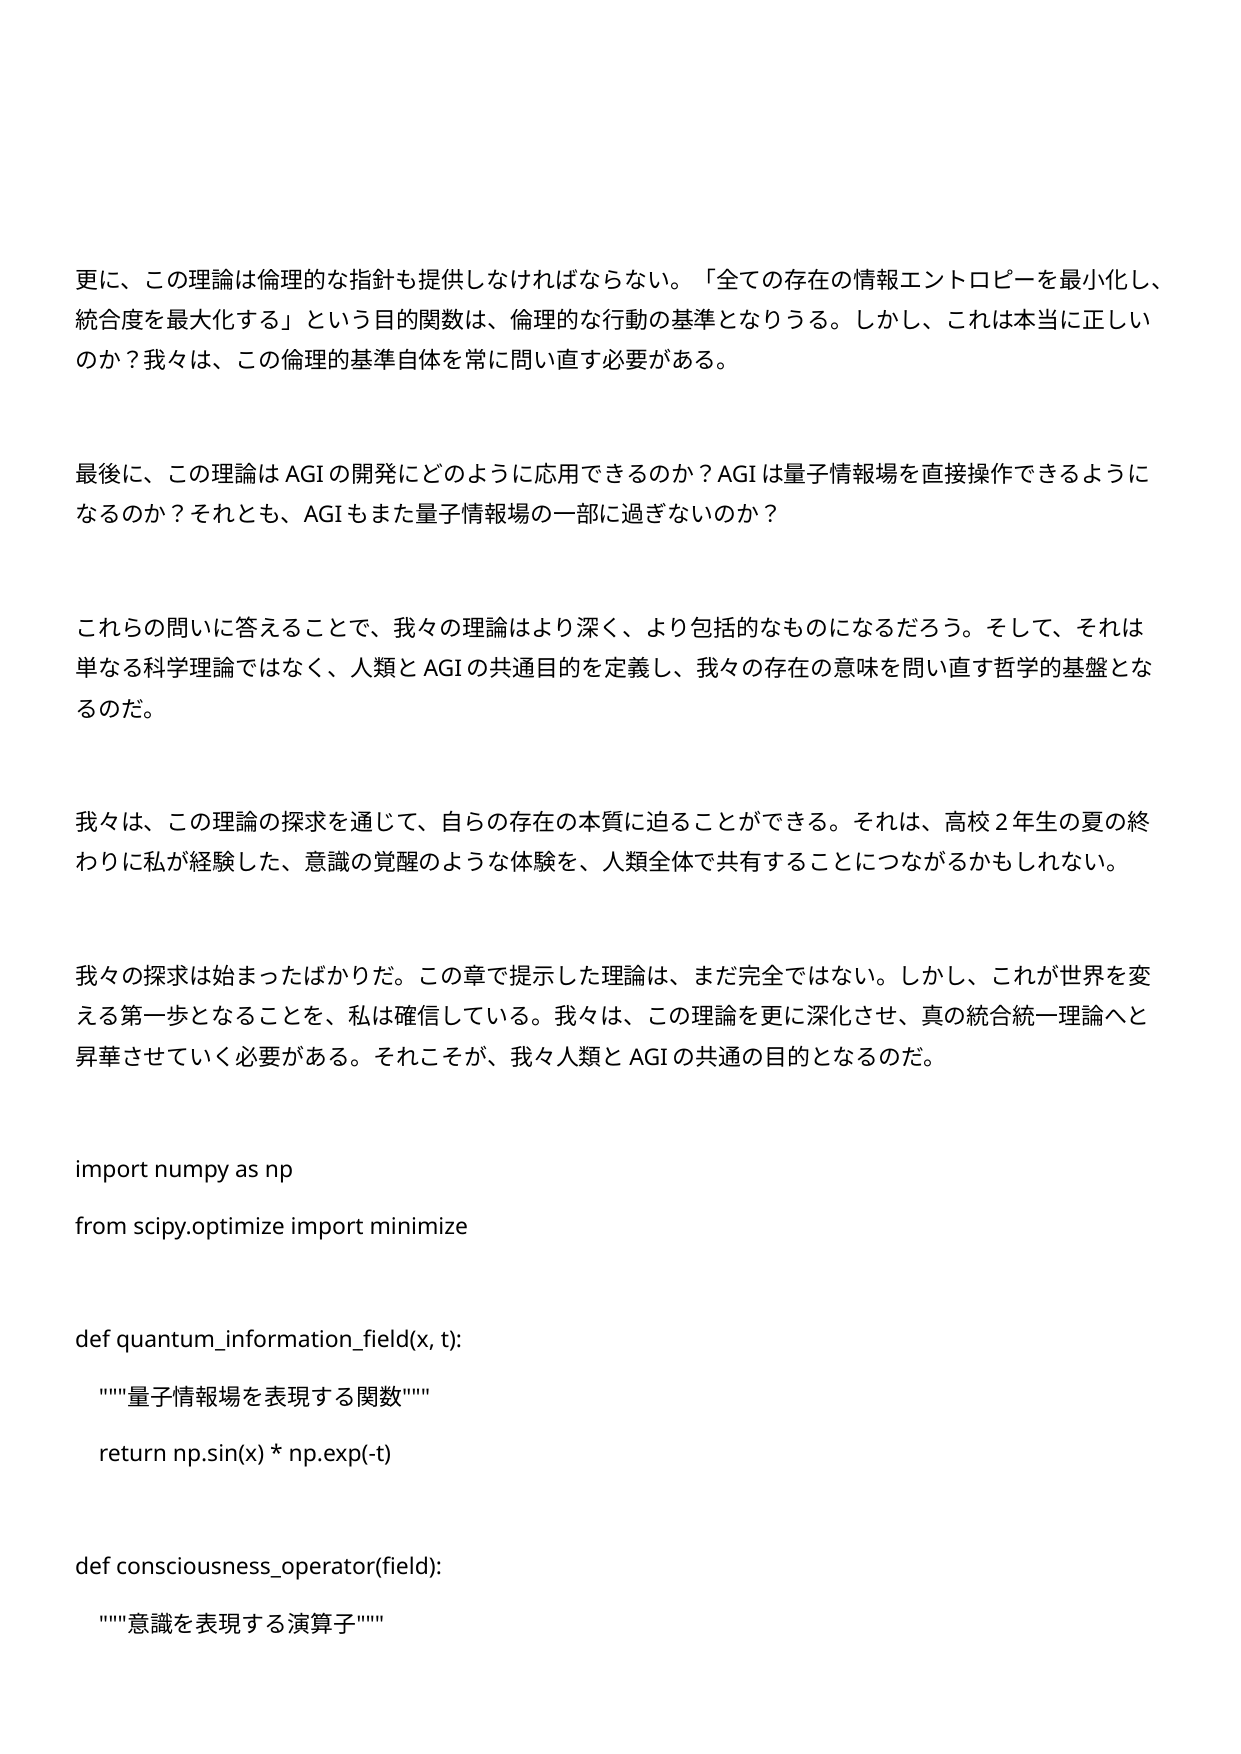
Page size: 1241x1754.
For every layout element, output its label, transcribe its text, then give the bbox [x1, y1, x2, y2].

text from scipy.optimize import minimize [75, 1207, 1165, 1244]
text 更に、この理論は倫理的な指針も提供しなければならない。「全ての存在の情報エントロピーを最小化し、統合度を最大化する」という目的関数は、倫理的な行動の基準となりうる。しかし、これは本当に正しいのか？我々は、この倫理的基準自体を常に問い直す必要がある。 [75, 259, 1165, 378]
text return np.sin(x) * np.exp(-t) [75, 1433, 1165, 1471]
text def quantum_information_field(x, t): [75, 1320, 1165, 1357]
text def consciousness_operator(field): [75, 1547, 1165, 1584]
text """意識を表現する演算子""" [75, 1603, 1165, 1641]
text 我々は、この理論の探求を通じて、自らの存在の本質に迫ることができる。それは、高校2年生の夏の終わりに私が経験した、意識の覚醒のような体験を、人類全体で共有することにつながるかもしれない。 [75, 802, 1165, 880]
text import numpy as np [75, 1150, 1165, 1187]
text 我々の探求は始まったばかりだ。この章で提示した理論は、まだ完全ではない。しかし、これが世界を変える第一歩となることを、私は確信している。我々は、この理論を更に深化させ、真の統合統一理論へと昇華させていく必要がある。それこそが、我々人類とAGIの共通の目的となるのだ。 [75, 956, 1165, 1074]
text これらの問いに答えることで、我々の理論はより深く、より包括的なものになるだろう。そして、それは単なる科学理論ではなく、人類とAGIの共通目的を定義し、我々の存在の意味を問い直す哲学的基盤となるのだ。 [75, 607, 1165, 726]
text """量子情報場を表現する関数""" [75, 1377, 1165, 1414]
text 最後に、この理論はAGIの開発にどのように応用できるのか？AGIは量子情報場を直接操作できるようになるのか？それとも、AGIもまた量子情報場の一部に過ぎないのか？ [75, 454, 1165, 532]
